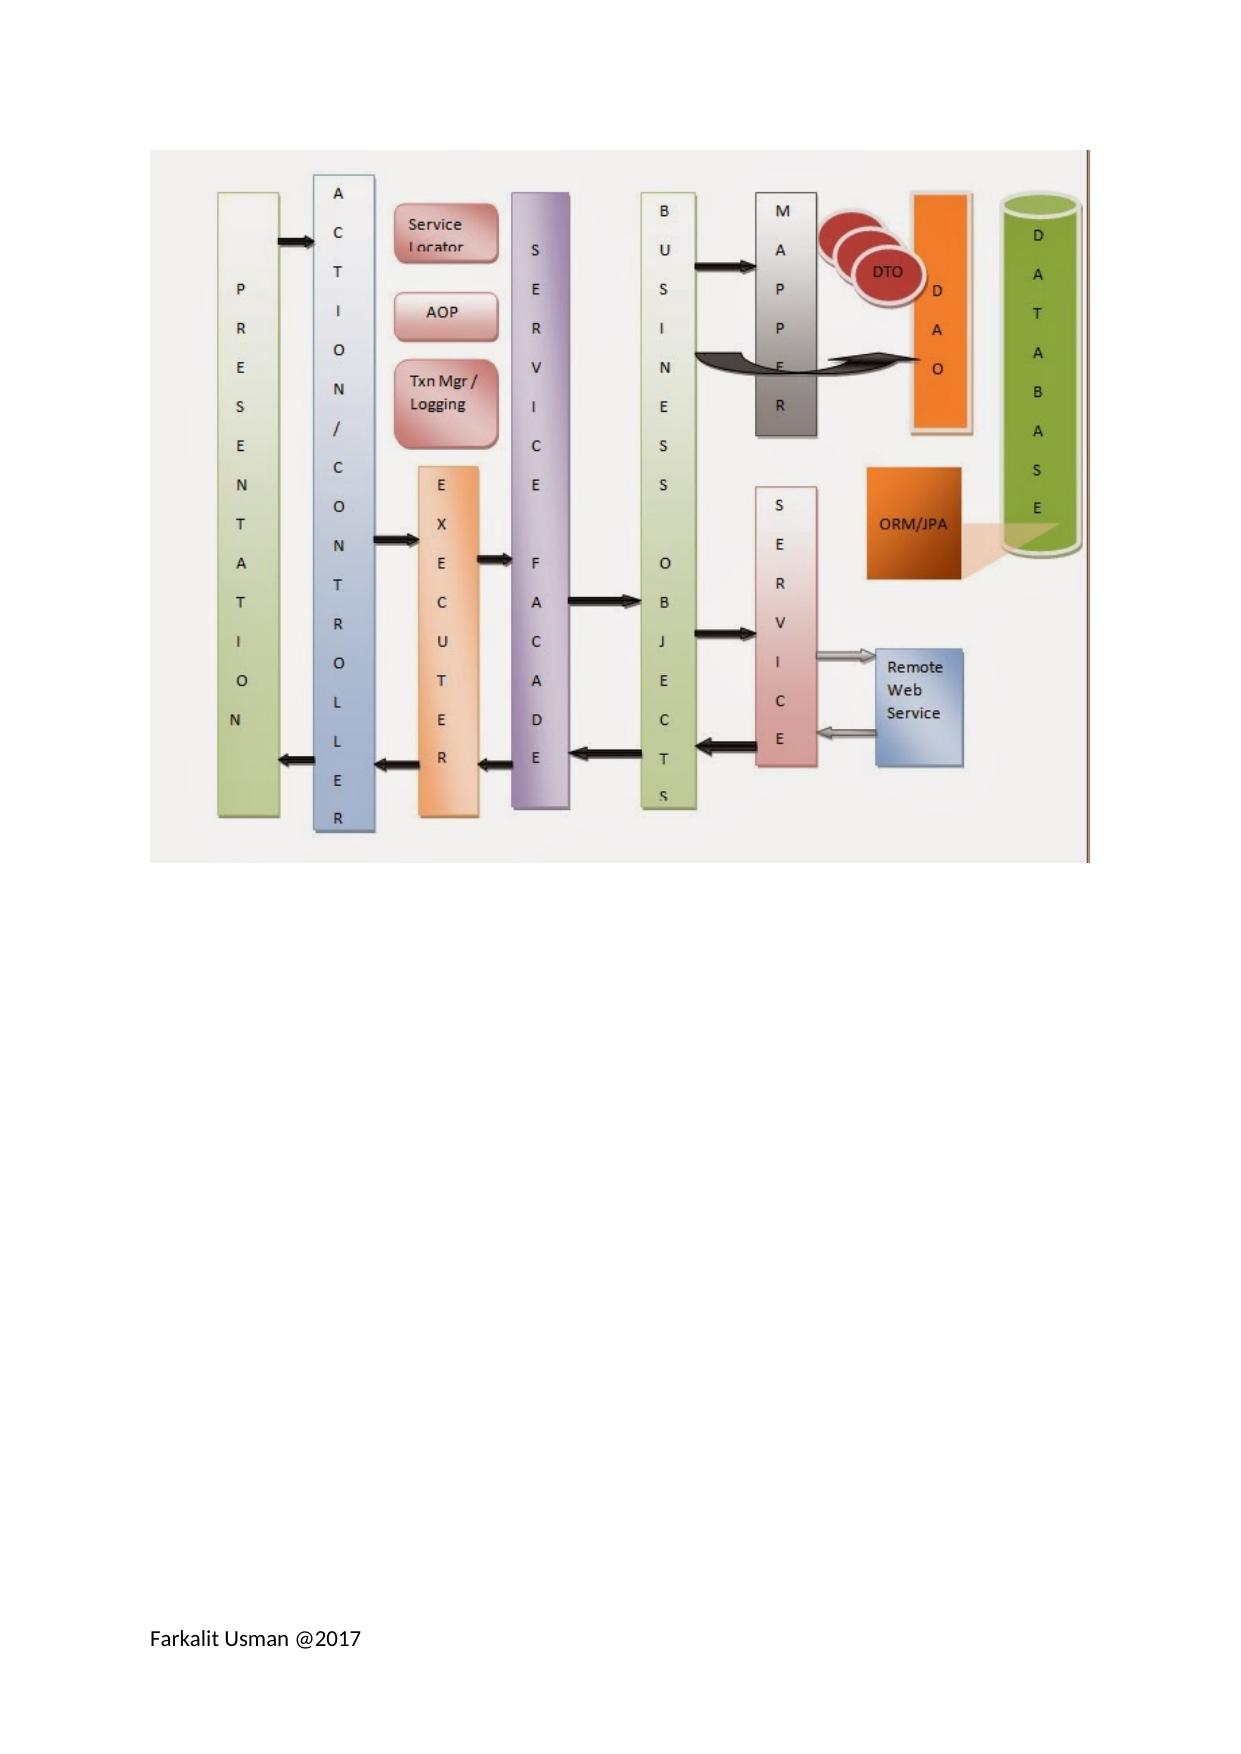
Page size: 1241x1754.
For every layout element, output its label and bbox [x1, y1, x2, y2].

picture [150, 150, 1091, 863]
